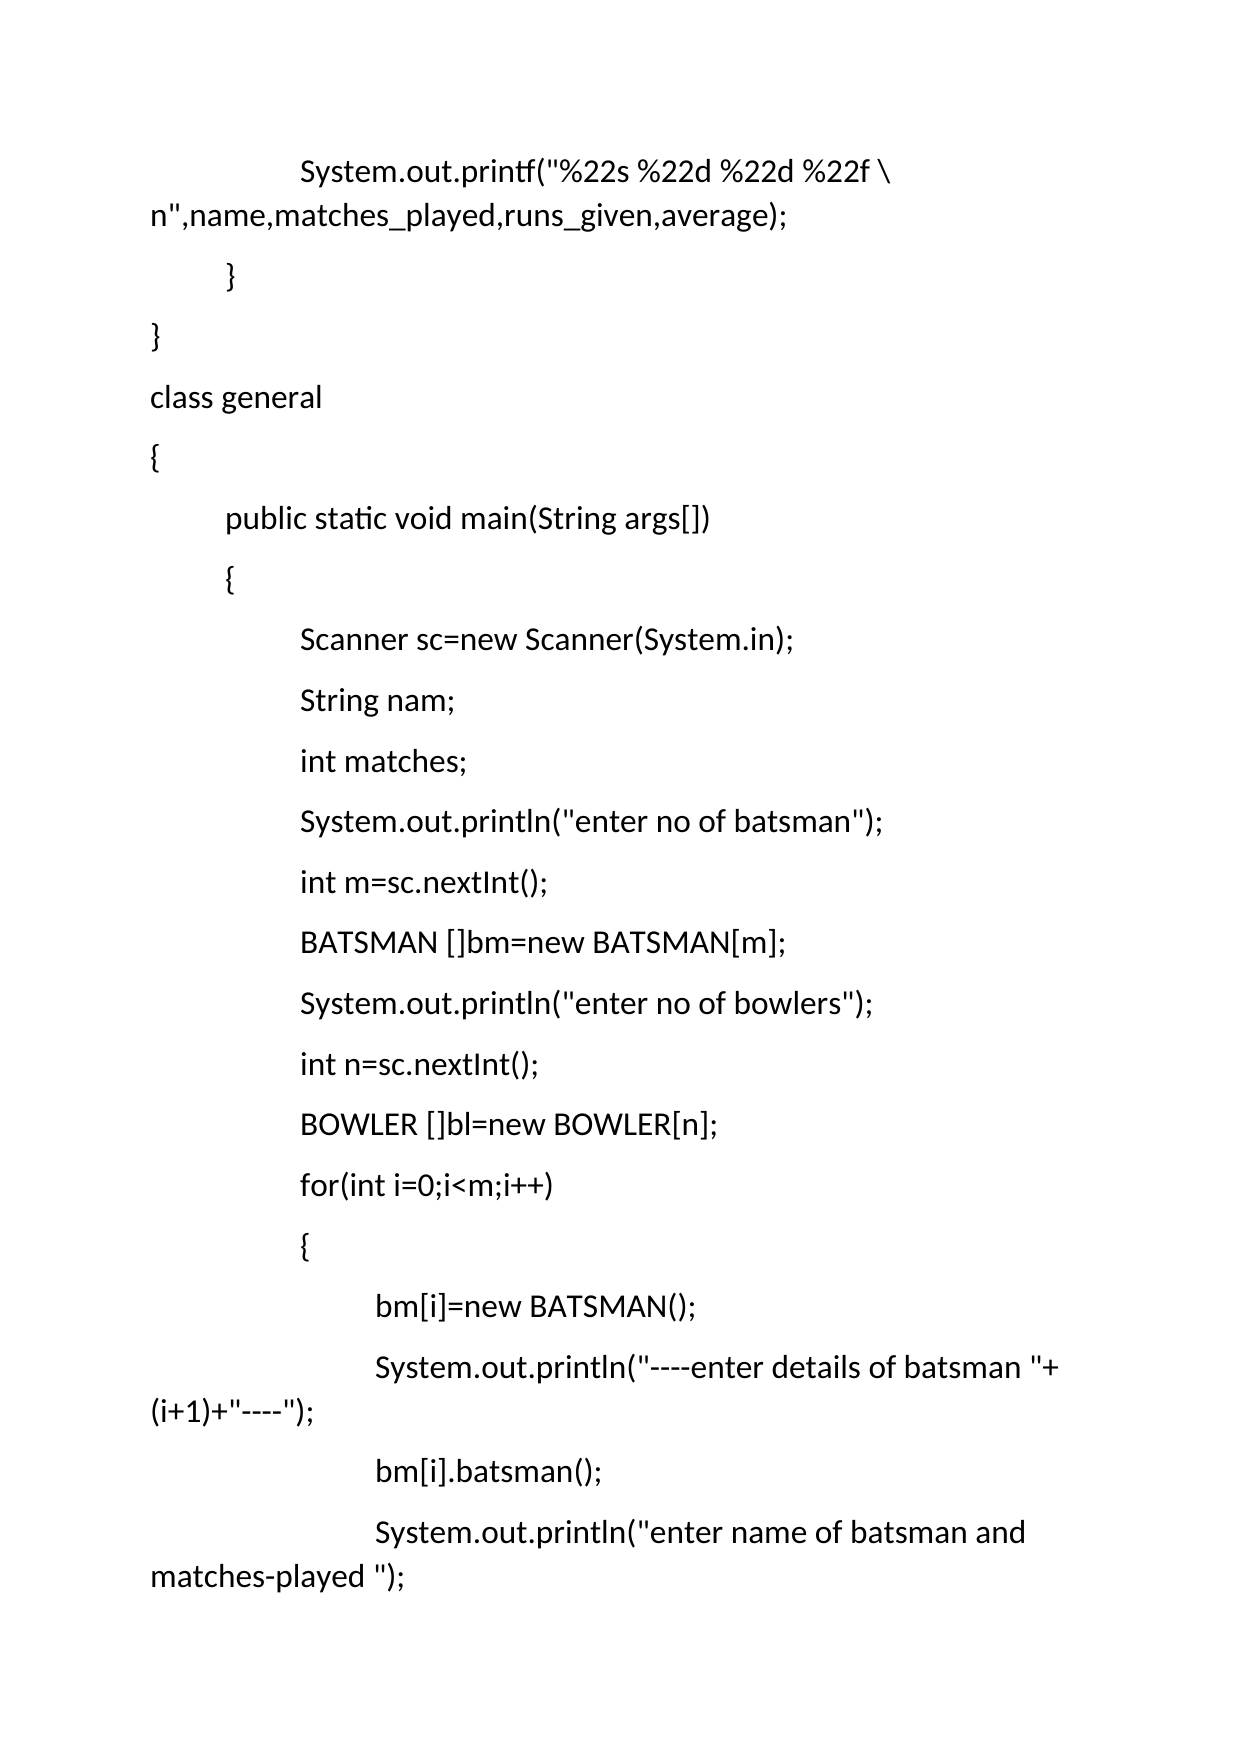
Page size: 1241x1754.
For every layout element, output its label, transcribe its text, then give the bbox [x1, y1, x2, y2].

text int n=sc.nextInt(); [150, 1043, 1090, 1083]
text bm[i].batsman(); [150, 1450, 1090, 1491]
text Scanner sc=new Scanner(System.in); [150, 618, 1090, 659]
text System.out.println("enter no of batsman"); [150, 800, 1090, 841]
text class general [150, 376, 1090, 417]
text BATSMAN []bm=new BATSMAN[m]; [150, 921, 1090, 962]
text BOWLER []bl=new BOWLER[n]; [150, 1103, 1090, 1144]
text System.out.println("----enter details of batsman "+(i+1)+"----"); [150, 1346, 1090, 1431]
text { [150, 1224, 1090, 1265]
text int m=sc.nextInt(); [150, 861, 1090, 902]
text { [150, 436, 1090, 477]
text public static void main(String args[]) [150, 497, 1090, 538]
text bm[i]=new BATSMAN(); [150, 1285, 1090, 1326]
text } [150, 315, 1090, 356]
text for(int i=0;i<m;i++) [150, 1164, 1090, 1205]
text } [150, 254, 1090, 295]
text System.out.println("enter name of batsman and matches-played "); [150, 1511, 1090, 1596]
text int matches; [150, 739, 1090, 780]
text String nam; [150, 679, 1090, 720]
text { [150, 558, 1090, 598]
text System.out.println("enter no of bowlers"); [150, 982, 1090, 1023]
text System.out.printf("%22s %22d %22d %22f \n",name,matches_played,runs_given,average); [150, 150, 1090, 235]
